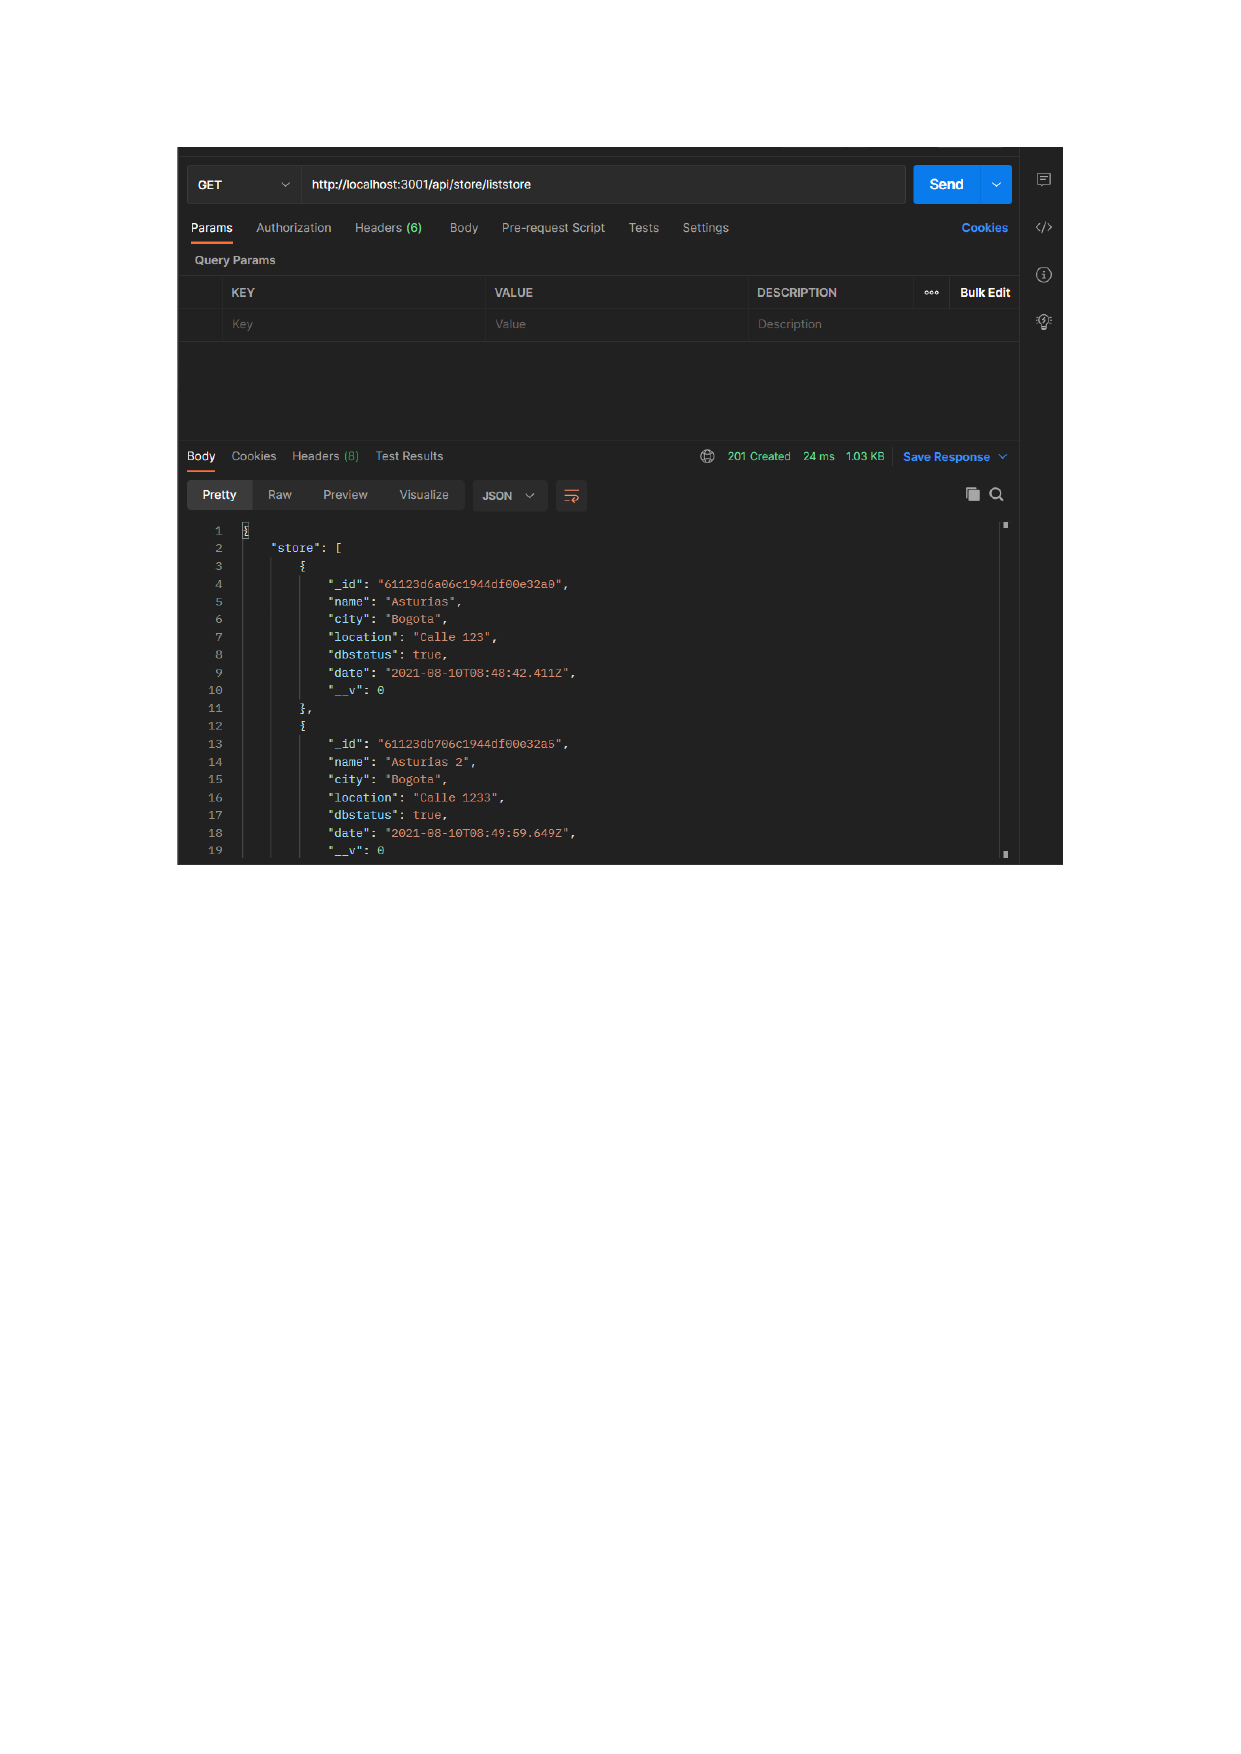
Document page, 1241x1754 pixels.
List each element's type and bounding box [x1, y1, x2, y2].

picture [177, 147, 1063, 865]
